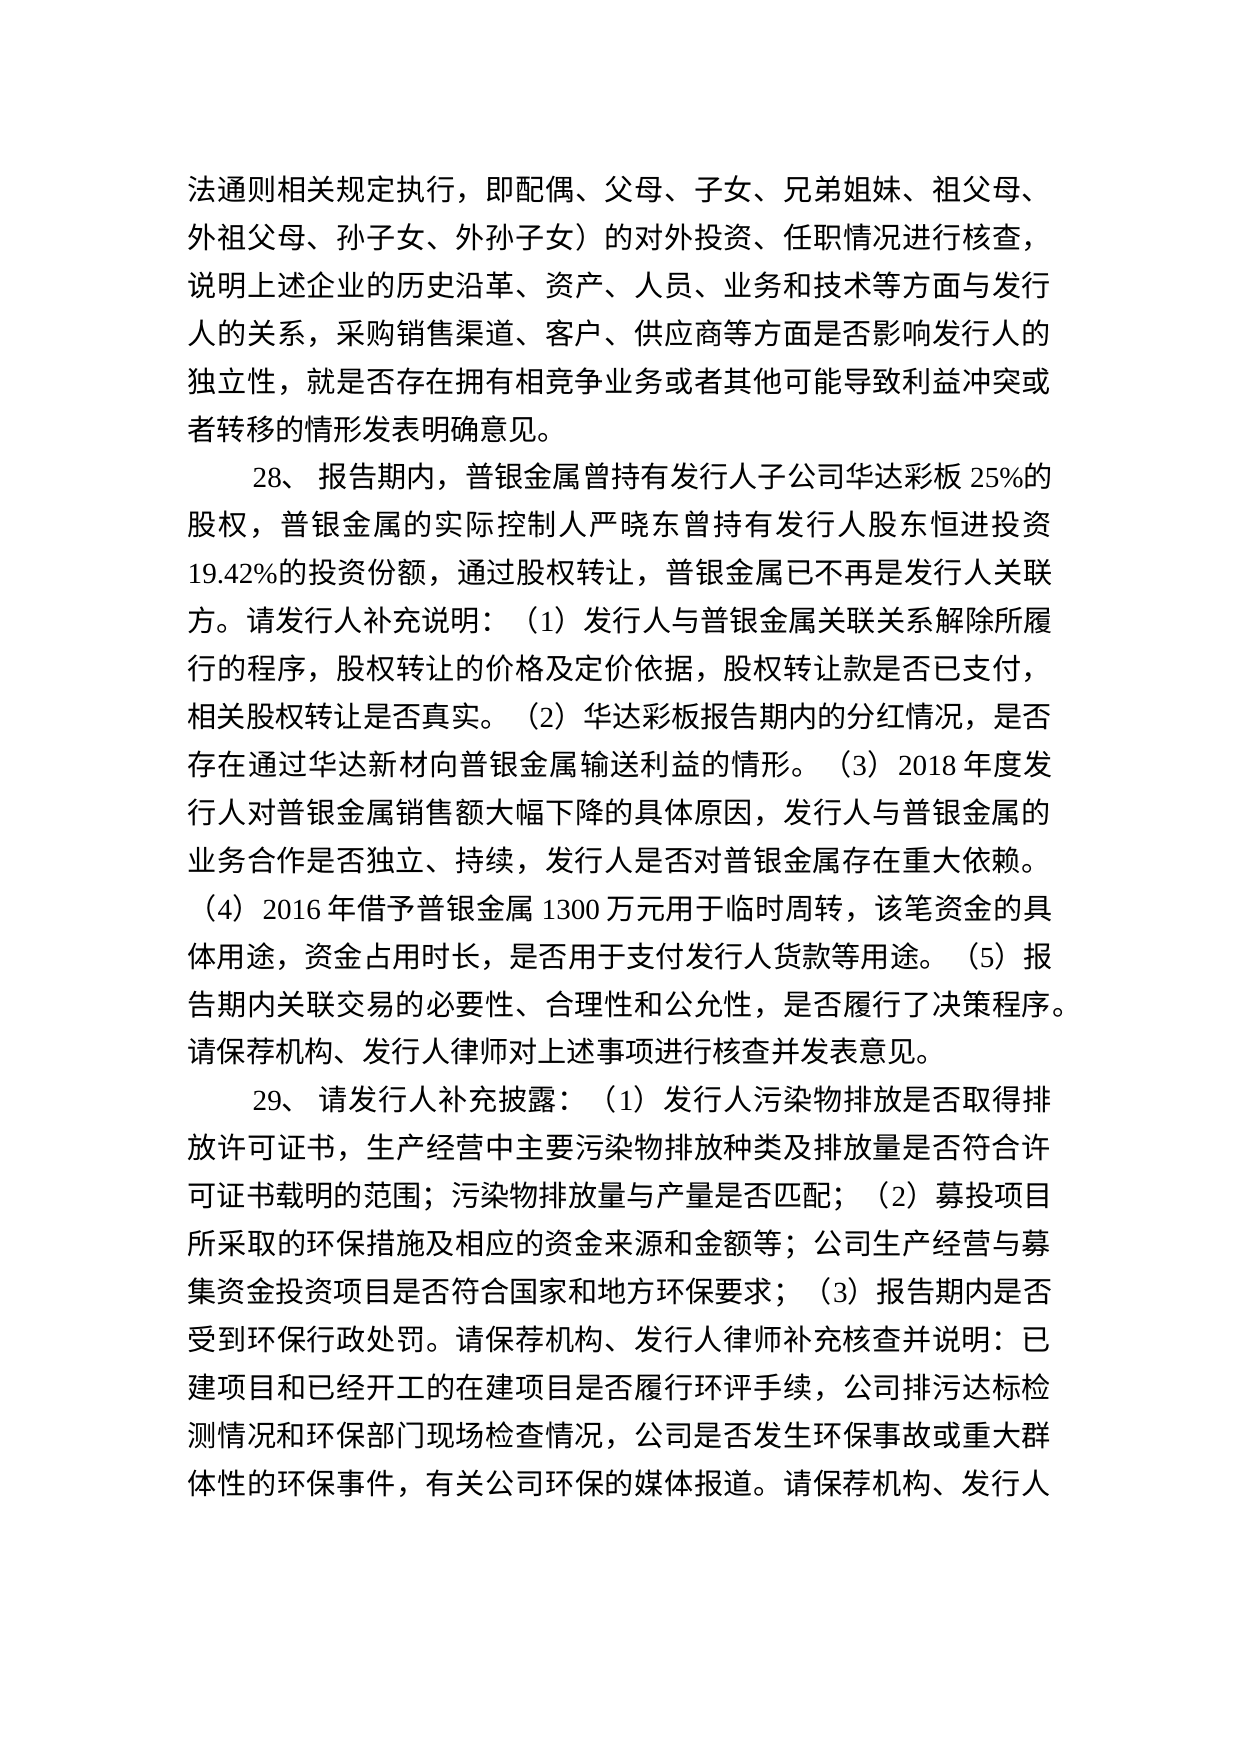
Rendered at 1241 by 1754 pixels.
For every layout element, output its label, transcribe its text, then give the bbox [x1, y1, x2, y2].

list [187, 162, 1053, 449]
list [187, 1072, 1053, 1504]
list 报告期内，普银金属曾持有发行人子公司华达彩板25%的股权，普银金属的实际控制人严晓东曾持有发行人股东恒进投资19.42%的投资份额，通过股权转让，普银金属已不再是发行人关联方。请发行人补充说明：（1）发行人与普银金属关联关系解除所履行的程序，股权转让的价格及定价依据，股权转让款是否已支付，相关股权转让是否真实。（2）华达彩板报告期内的分红情况，是否存在通过华达新材向普银金属输送利益的情形。（3）2018年度发行人对普银金属销售额大幅下降的具体原因，发行人与普银金属的业务合作是否独立、持续，发行人是否对普银金属存在重大依赖。（4）2016年借予普银金属1300万元用于临时周转，该笔资金的具体用途，资金占用时长，是否用于支付发行人货款等用途。（5）报告期内关联交易的必要性、合理性和公允性，是否履行了决策程序。请保荐机构、发行人律师对上述事项进行核查并发表意见。 [187, 449, 1053, 1072]
